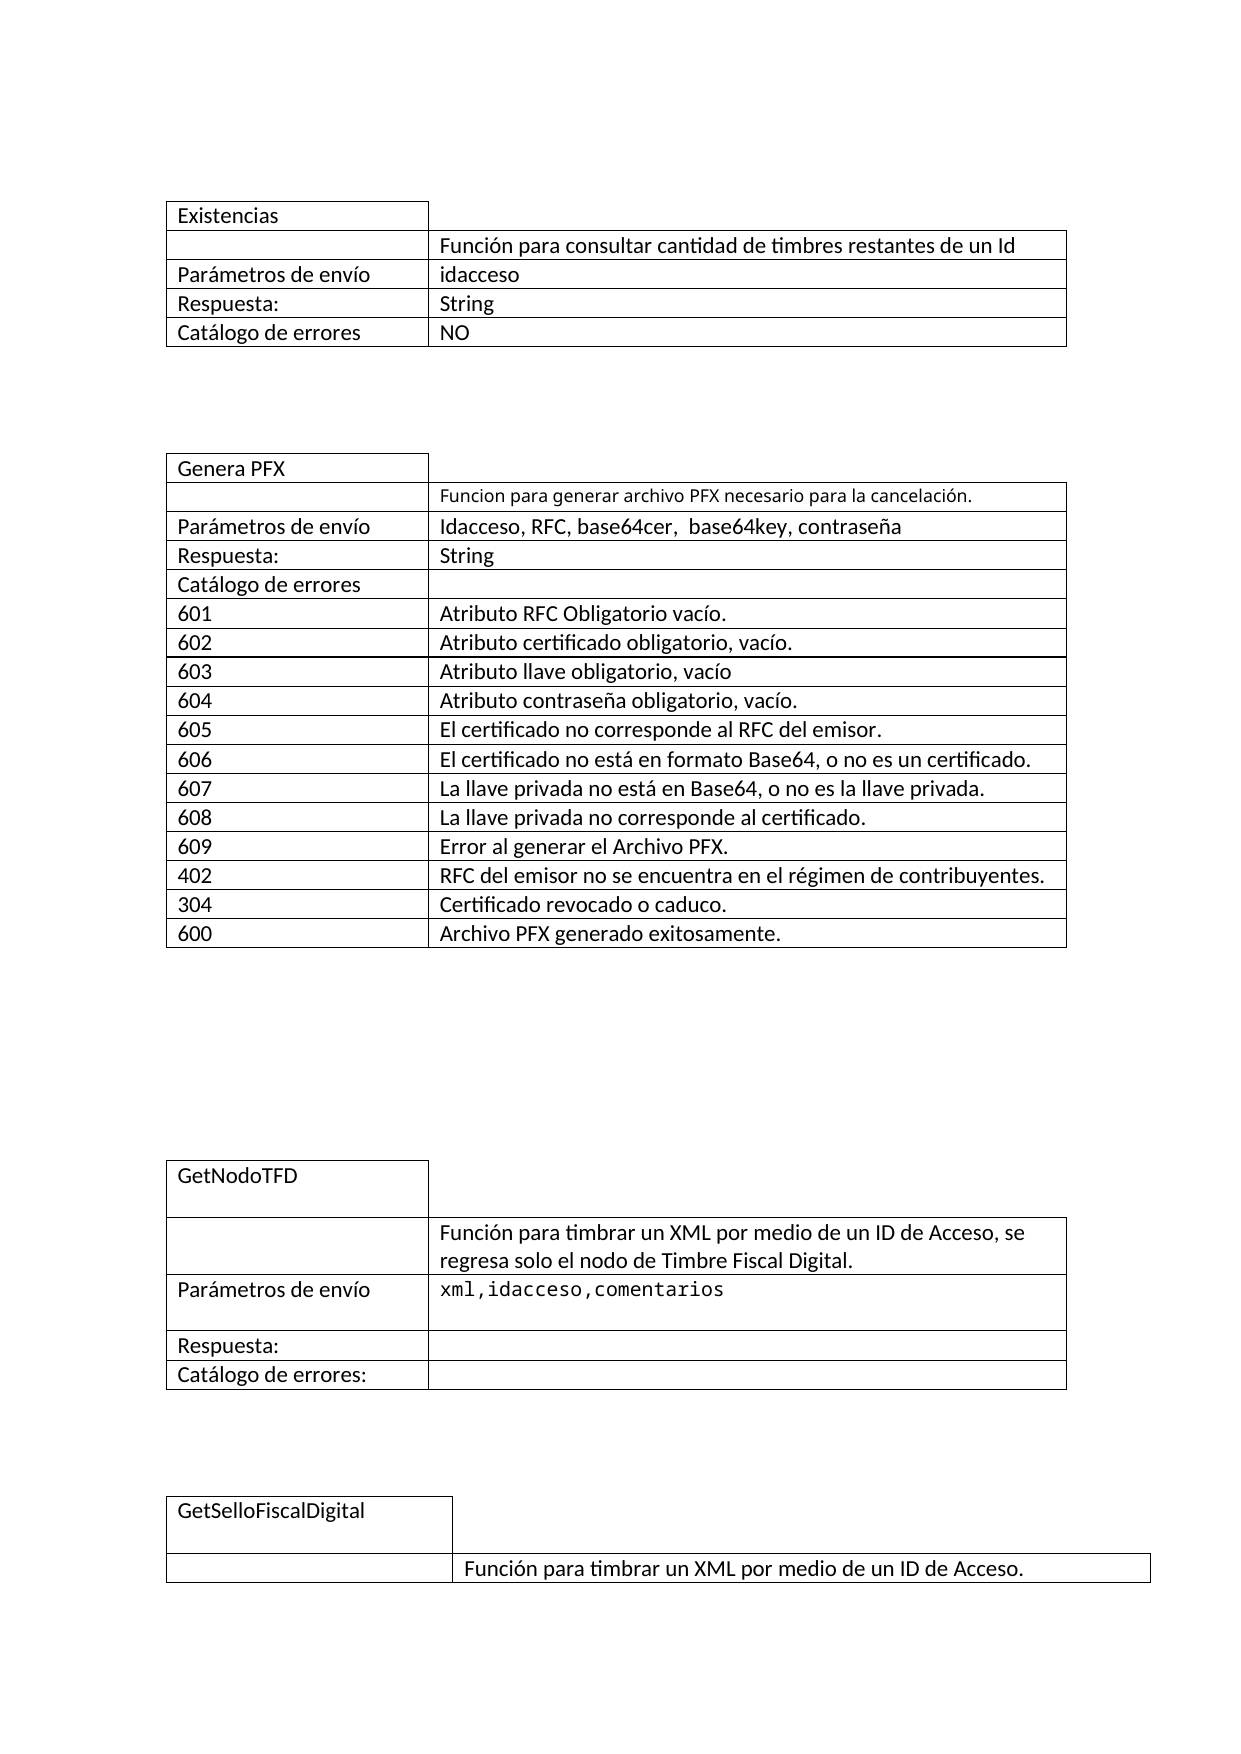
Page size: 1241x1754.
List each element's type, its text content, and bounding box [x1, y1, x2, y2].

table_cell Idacceso, RFC, base64cer, base64key, contraseña [429, 512, 1066, 540]
table_cell Parámetros de envío [167, 260, 428, 288]
table_cell String [429, 289, 1066, 317]
table_cell Respuesta: [167, 1331, 428, 1359]
table_header Genera PFX [167, 454, 428, 482]
table_header Existencias [167, 202, 428, 230]
table_cell Atributo llave obligatorio, vacío [429, 658, 1066, 686]
table_cell idacceso [429, 260, 1066, 288]
table_cell xml,idacceso,comentarios [429, 1275, 1066, 1330]
table_cell Función para consultar cantidad de timbres restantes de un Id [429, 231, 1066, 259]
table_cell 304 [167, 890, 428, 918]
table_header GetSelloFiscalDigital [167, 1497, 452, 1553]
table_cell NO [429, 318, 1066, 346]
table_cell Catálogo de errores: [167, 1361, 428, 1388]
table_cell Archivo PFX generado exitosamente. [429, 919, 1066, 947]
table_cell [167, 231, 428, 259]
table_cell 601 [167, 599, 428, 627]
table_cell [167, 483, 428, 511]
table_cell String [429, 541, 1066, 569]
table_cell 402 [167, 861, 428, 889]
table_cell 600 [167, 919, 428, 947]
table_cell La llave privada no está en Base64, o no es la llave privada. [429, 774, 1066, 802]
table_cell Función para timbrar un XML por medio de un ID de Acceso. [453, 1554, 1150, 1582]
table_cell Certificado revocado o caduco. [429, 890, 1066, 918]
table_cell Respuesta: [167, 541, 428, 569]
table_cell 609 [167, 832, 428, 860]
table_cell [167, 1218, 428, 1274]
table_cell 605 [167, 716, 428, 744]
table_cell Error al generar el Archivo PFX. [429, 832, 1066, 860]
table_cell 602 [167, 629, 428, 656]
table_cell Parámetros de envío [167, 512, 428, 540]
table_cell La llave privada no corresponde al certificado. [429, 803, 1066, 831]
table_cell Respuesta: [167, 289, 428, 317]
table_cell El certificado no está en formato Base64, o no es un certificado. [429, 745, 1066, 773]
table_cell Catálogo de errores [167, 570, 428, 598]
table_header GetNodoTFD [167, 1161, 428, 1217]
table_cell [167, 1554, 452, 1582]
table_cell Parámetros de envío [167, 1275, 428, 1330]
table_cell El certificado no corresponde al RFC del emisor. [429, 716, 1066, 744]
table_cell 606 [167, 745, 428, 773]
table_cell 608 [167, 803, 428, 831]
table_cell 604 [167, 687, 428, 714]
table_cell 603 [167, 658, 428, 686]
table_cell RFC del emisor no se encuentra en el régimen de contribuyentes. [429, 861, 1066, 889]
table_cell Función para timbrar un XML por medio de un ID de Acceso, se regresa solo el nodo de Timbre Fiscal Digital. [429, 1218, 1066, 1274]
table_cell [429, 1331, 1066, 1359]
table_cell Atributo certificado obligatorio, vacío. [429, 629, 1066, 656]
table_cell Catálogo de errores [167, 318, 428, 346]
table_cell Funcion para generar archivo PFX necesario para la cancelación. [429, 483, 1066, 511]
table_cell Atributo contraseña obligatorio, vacío. [429, 687, 1066, 714]
table_cell Atributo RFC Obligatorio vacío. [429, 599, 1066, 627]
table_cell [429, 570, 1066, 598]
table_cell [429, 1361, 1066, 1388]
table_cell 607 [167, 774, 428, 802]
